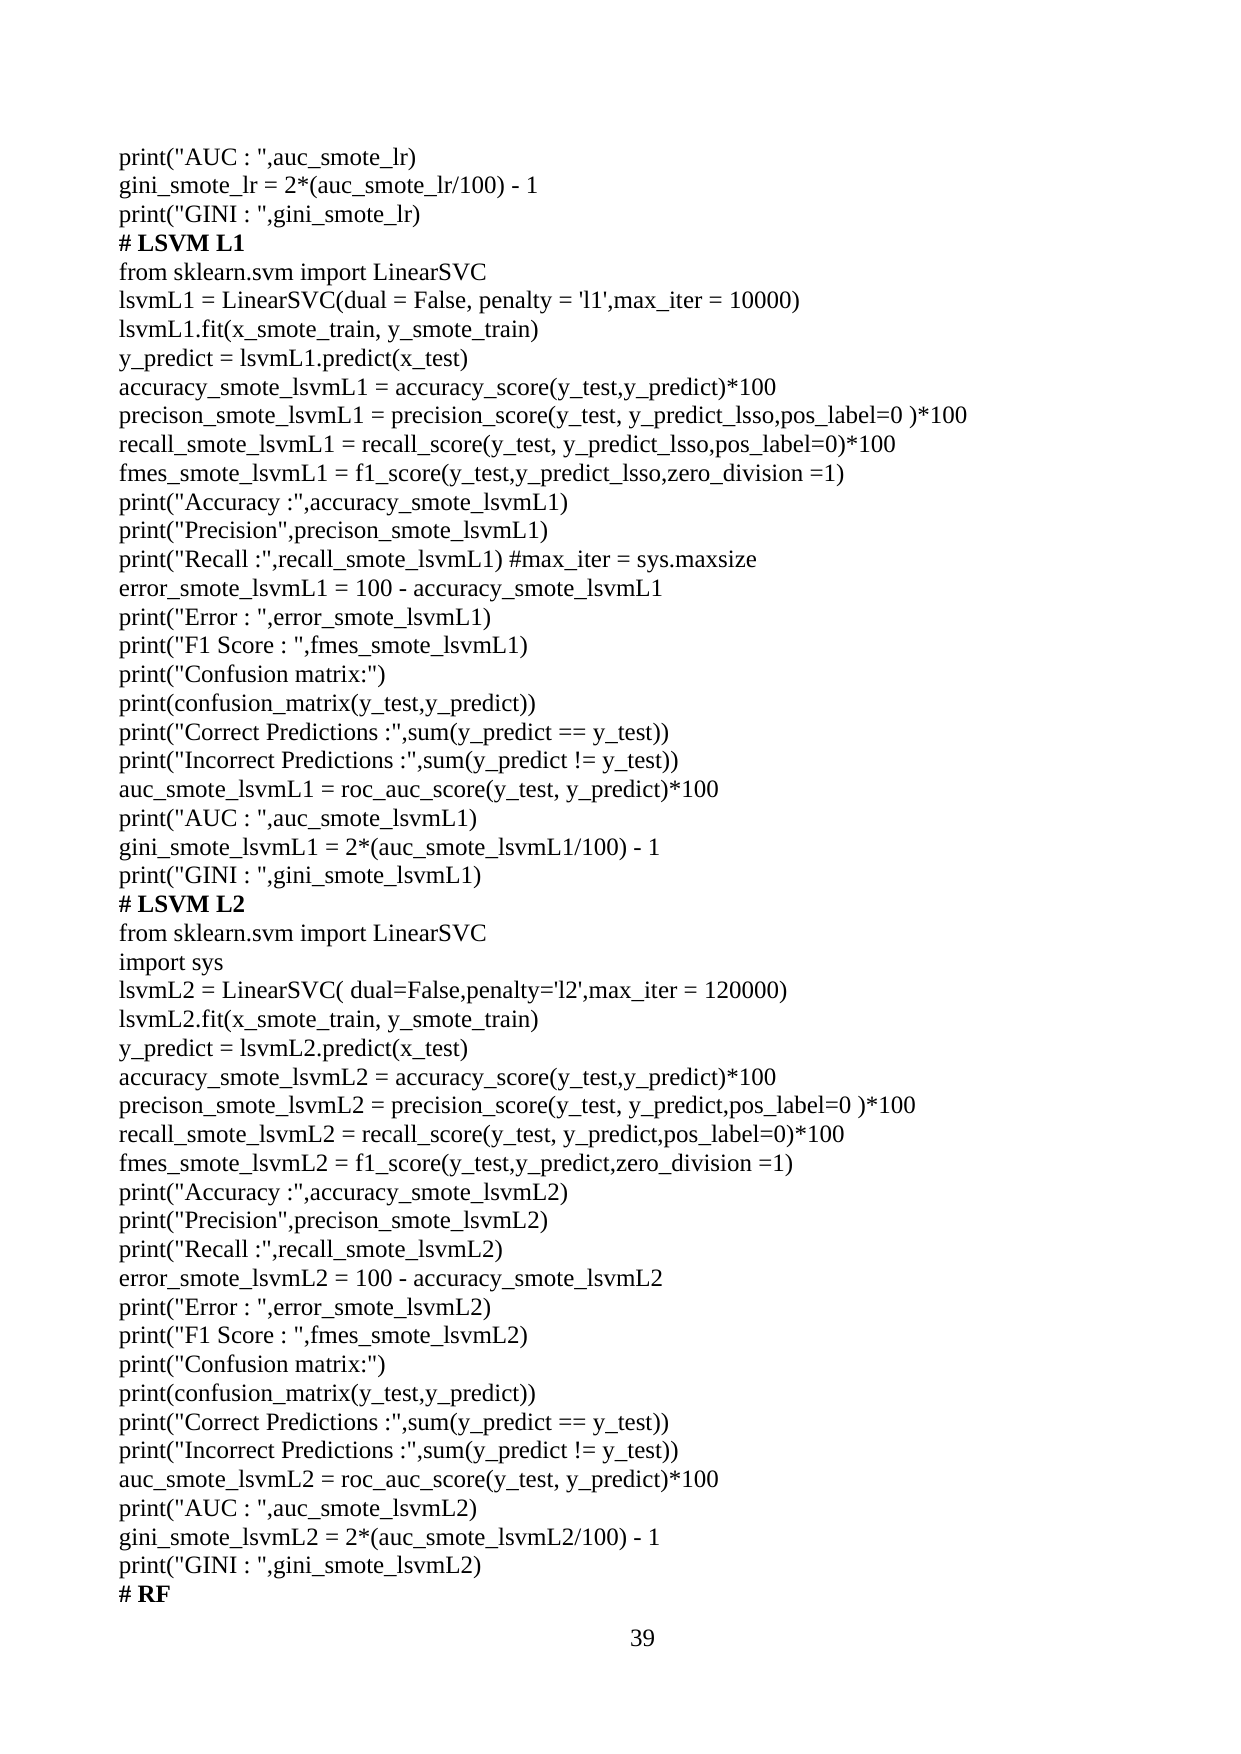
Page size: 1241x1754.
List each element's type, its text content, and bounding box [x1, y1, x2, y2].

text print("GINI : ",gini_smote_lsvmL2) [119, 1550, 1087, 1579]
text fmes_smote_lsvmL2 = f1_score(y_test,y_predict,zero_division =1) [119, 1148, 1087, 1177]
text print("AUC : ",auc_smote_lr) [119, 142, 1087, 170]
text recall_smote_lsvmL2 = recall_score(y_test, y_predict,pos_label=0)*100 [119, 1119, 1087, 1148]
text lsvmL2.fit(x_smote_train, y_smote_train) [119, 1004, 1087, 1033]
text print(confusion_matrix(y_test,y_predict)) [119, 688, 1087, 717]
text gini_smote_lsvmL2 = 2*(auc_smote_lsvmL2/100) - 1 [119, 1522, 1087, 1550]
text auc_smote_lsvmL2 = roc_auc_score(y_test, y_predict)*100 [119, 1464, 1087, 1493]
text print("Incorrect Predictions :",sum(y_predict != y_test)) [119, 1435, 1087, 1464]
text accuracy_smote_lsvmL1 = accuracy_score(y_test,y_predict)*100 [119, 372, 1087, 400]
text # RF [119, 1579, 1087, 1608]
text print("GINI : ",gini_smote_lsvmL1) [119, 860, 1087, 889]
text print("Accuracy :",accuracy_smote_lsvmL2) [119, 1177, 1087, 1205]
text print("Incorrect Predictions :",sum(y_predict != y_test)) [119, 745, 1087, 774]
text auc_smote_lsvmL1 = roc_auc_score(y_test, y_predict)*100 [119, 774, 1087, 803]
text print("Confusion matrix:") [119, 1349, 1087, 1378]
text print("Recall :",recall_smote_lsvmL1) #max_iter = sys.maxsize [119, 544, 1087, 573]
text print("Correct Predictions :",sum(y_predict == y_test)) [119, 717, 1087, 745]
text recall_smote_lsvmL1 = recall_score(y_test, y_predict_lsso,pos_label=0)*100 [119, 429, 1087, 458]
text print("Accuracy :",accuracy_smote_lsvmL1) [119, 487, 1087, 515]
text from sklearn.svm import LinearSVC [119, 257, 1087, 285]
text print("F1 Score : ",fmes_smote_lsvmL1) [119, 630, 1087, 659]
text print("Error : ",error_smote_lsvmL1) [119, 602, 1087, 630]
text print("AUC : ",auc_smote_lsvmL1) [119, 803, 1087, 832]
text import sys [119, 947, 1087, 975]
text lsvmL1 = LinearSVC(dual = False, penalty = 'l1',max_iter = 10000) [119, 285, 1087, 314]
text precison_smote_lsvmL2 = precision_score(y_test, y_predict,pos_label=0 )*100 [119, 1090, 1087, 1119]
text # LSVM L2 [119, 889, 1087, 918]
text print("Error : ",error_smote_lsvmL2) [119, 1292, 1087, 1320]
text accuracy_smote_lsvmL2 = accuracy_score(y_test,y_predict)*100 [119, 1062, 1087, 1090]
text lsvmL2 = LinearSVC( dual=False,penalty='l2',max_iter = 120000) [119, 975, 1087, 1004]
text y_predict = lsvmL2.predict(x_test) [119, 1033, 1087, 1062]
text error_smote_lsvmL2 = 100 - accuracy_smote_lsvmL2 [119, 1263, 1087, 1292]
text fmes_smote_lsvmL1 = f1_score(y_test,y_predict_lsso,zero_division =1) [119, 458, 1087, 487]
text gini_smote_lr = 2*(auc_smote_lr/100) - 1 [119, 170, 1087, 199]
text print("Precision",precison_smote_lsvmL2) [119, 1205, 1087, 1234]
text print("F1 Score : ",fmes_smote_lsvmL2) [119, 1320, 1087, 1349]
text print("Precision",precison_smote_lsvmL1) [119, 515, 1087, 544]
text precison_smote_lsvmL1 = precision_score(y_test, y_predict_lsso,pos_label=0 )*100 [119, 400, 1087, 429]
text print(confusion_matrix(y_test,y_predict)) [119, 1378, 1087, 1407]
text error_smote_lsvmL1 = 100 - accuracy_smote_lsvmL1 [119, 573, 1087, 602]
text print("Correct Predictions :",sum(y_predict == y_test)) [119, 1407, 1087, 1435]
text print("AUC : ",auc_smote_lsvmL2) [119, 1493, 1087, 1522]
text lsvmL1.fit(x_smote_train, y_smote_train) [119, 314, 1087, 343]
text print("Confusion matrix:") [119, 659, 1087, 688]
text print("Recall :",recall_smote_lsvmL2) [119, 1234, 1087, 1263]
text gini_smote_lsvmL1 = 2*(auc_smote_lsvmL1/100) - 1 [119, 832, 1087, 860]
text print("GINI : ",gini_smote_lr) [119, 199, 1087, 228]
text # LSVM L1 [119, 228, 1087, 257]
text from sklearn.svm import LinearSVC [119, 918, 1087, 947]
text y_predict = lsvmL1.predict(x_test) [119, 343, 1087, 372]
